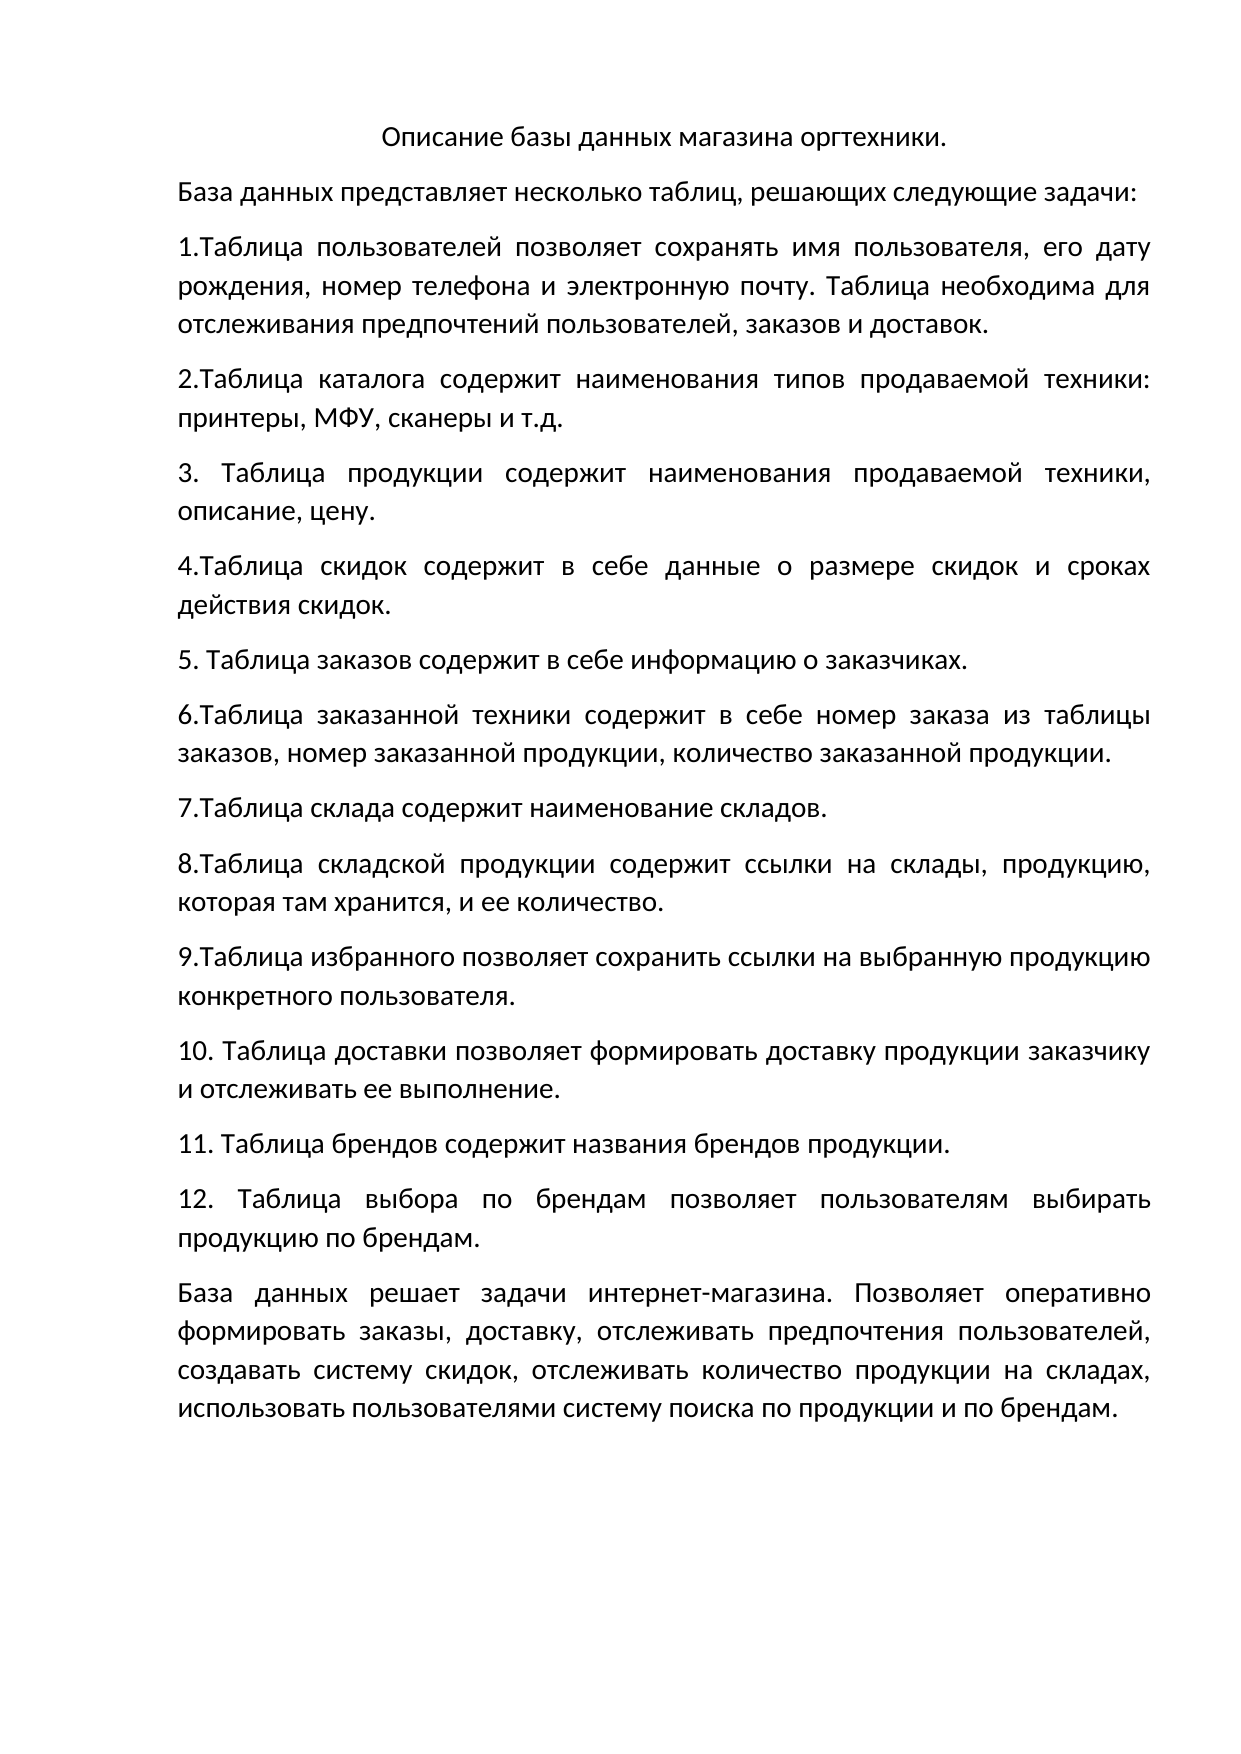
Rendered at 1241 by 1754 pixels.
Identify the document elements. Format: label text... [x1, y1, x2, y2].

text 10. Таблица доставки позволяет формировать доставку продукции заказчику и отслеживать ее выполнение. [177, 1032, 1152, 1106]
text 5. Таблица заказов содержит в себе информацию о заказчиках. [177, 641, 1152, 677]
text 9.Таблица избранного позволяет сохранить ссылки на выбранную продукцию конкретного пользователя. [177, 938, 1152, 1012]
text 7.Таблица склада содержит наименование складов. [177, 789, 1152, 825]
text 8.Таблица складской продукции содержит ссылки на склады, продукцию, которая там хранится, и ее количество. [177, 845, 1152, 919]
text 11. Таблица брендов содержит названия брендов продукции. [177, 1125, 1152, 1161]
text 4.Таблица скидок содержит в себе данные о размере скидок и сроках действия скидок. [177, 547, 1152, 621]
text 6.Таблица заказанной техники содержит в себе номер заказа из таблицы заказов, номер заказанной продукции, количество заказанной продукции. [177, 696, 1152, 770]
text 12. Таблица выбора по брендам позволяет пользователям выбирать продукцию по брендам. [177, 1180, 1152, 1254]
text База данных решает задачи интернет-магазина. Позволяет оперативно формировать заказы, доставку, отслеживать предпочтения пользователей, создавать систему скидок, отслеживать количество продукции на складах, использовать пользователями систему поиска по продукции и по брендам. [177, 1274, 1152, 1425]
text 1.Таблица пользователей позволяет сохранять имя пользователя, его дату рождения, номер телефона и электронную почту. Таблица необходима для отслеживания предпочтений пользователей, заказов и доставок. [177, 228, 1152, 341]
text 3. Таблица продукции содержит наименования продаваемой техники, описание, цену. [177, 454, 1152, 528]
text База данных представляет несколько таблиц, решающих следующие задачи: [177, 173, 1152, 209]
text Описание базы данных магазина оргтехники. [177, 118, 1152, 154]
text 2.Таблица каталога содержит наименования типов продаваемой техники: принтеры, МФУ, сканеры и т.д. [177, 360, 1152, 434]
